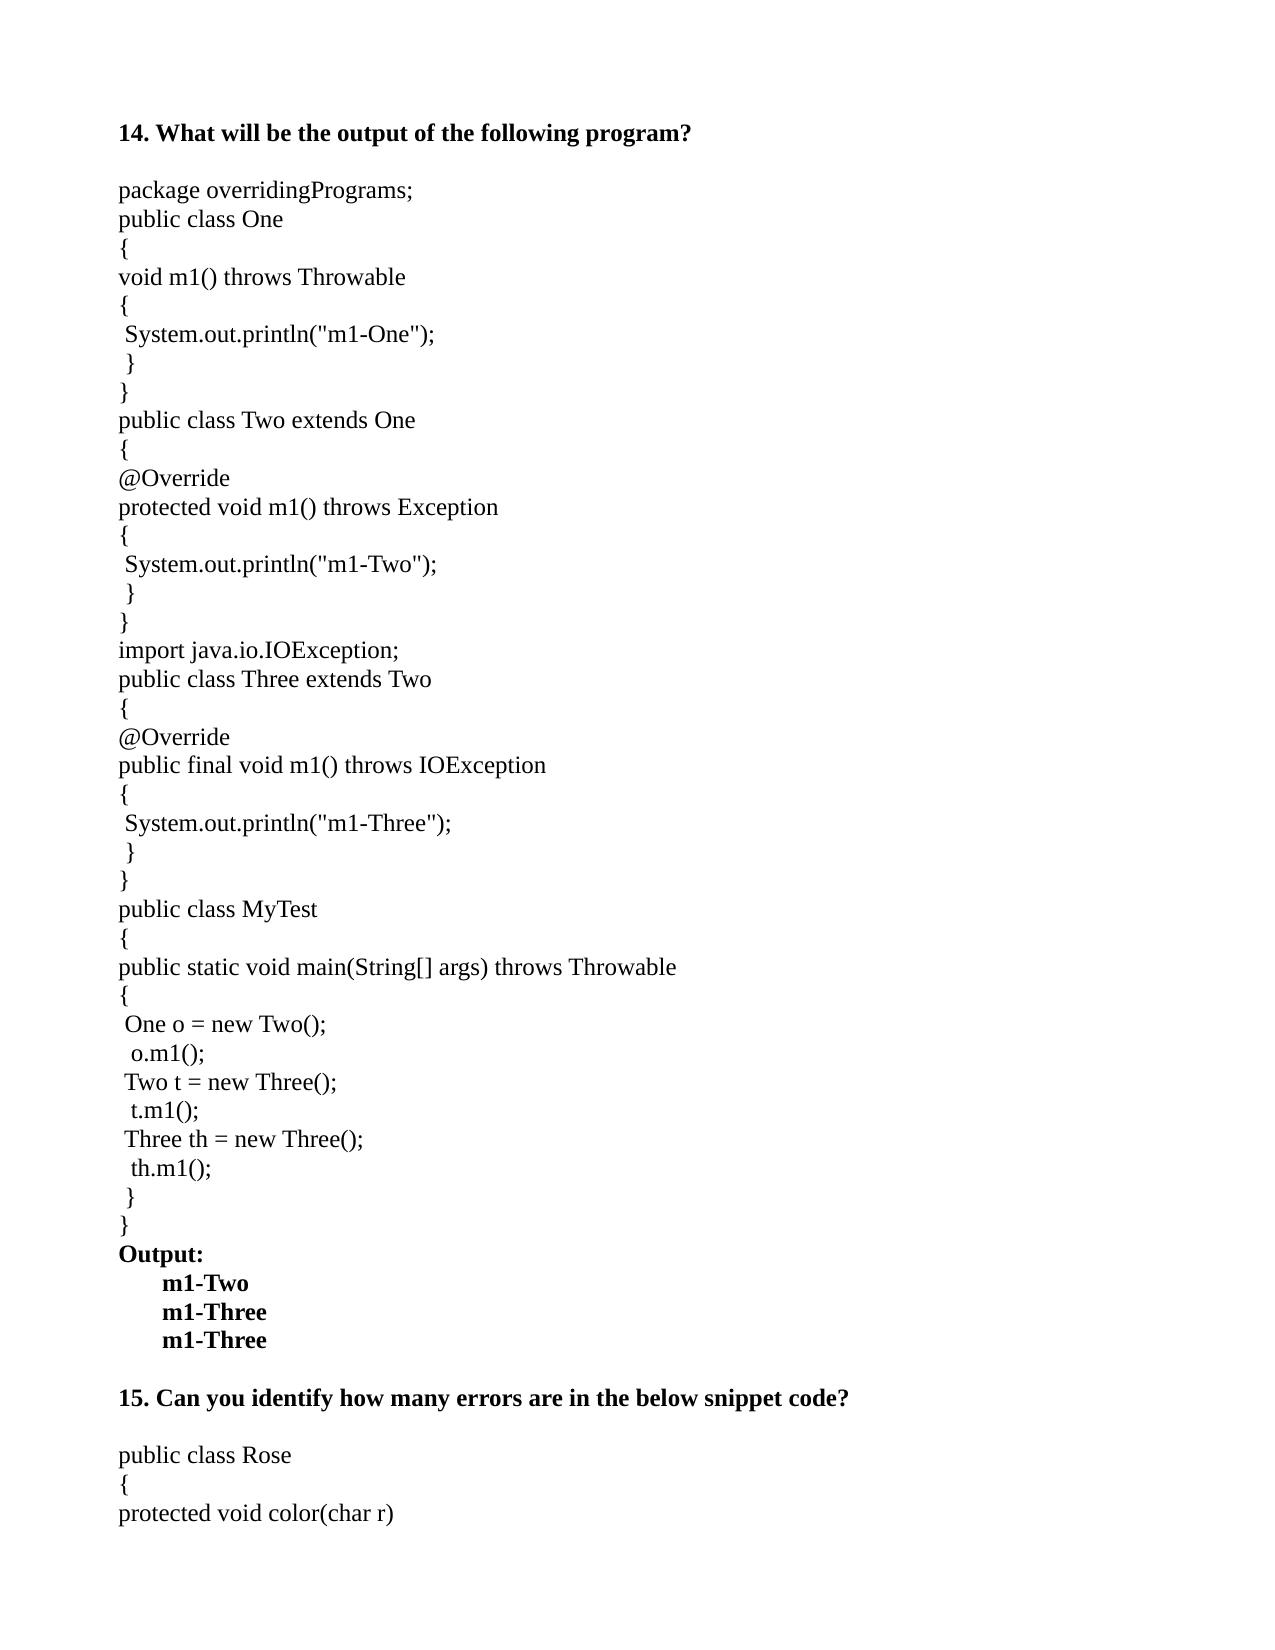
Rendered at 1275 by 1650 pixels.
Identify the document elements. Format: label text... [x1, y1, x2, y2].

text o.m1(); [118, 1038, 1157, 1067]
text th.m1(); [118, 1153, 1157, 1182]
text One o = new Two(); [118, 1009, 1157, 1038]
text System.out.println("m1-Three"); [118, 808, 1157, 837]
text } [118, 348, 1157, 377]
text @Override [118, 463, 1157, 492]
text Two t = new Three(); [118, 1067, 1157, 1096]
text protected void color(char r) [118, 1498, 1157, 1527]
text package overridingPrograms; [118, 176, 1157, 204]
text { [118, 693, 1157, 722]
text System.out.println("m1-One"); [118, 319, 1157, 348]
text Three th = new Three(); [118, 1124, 1157, 1153]
text } [118, 1211, 1157, 1239]
text m1-Two [118, 1268, 1157, 1297]
text } [118, 377, 1157, 406]
text public class Three extends Two [118, 664, 1157, 693]
text System.out.println("m1-Two"); [118, 549, 1157, 578]
text public class Two extends One [118, 406, 1157, 434]
text m1-Three [118, 1297, 1157, 1326]
text { [118, 521, 1157, 549]
text { [118, 923, 1157, 952]
text } [118, 578, 1157, 607]
text { [118, 291, 1157, 319]
text } [118, 607, 1157, 636]
text import java.io.IOException; [118, 636, 1157, 664]
text { [118, 1469, 1157, 1498]
text Output: [118, 1239, 1157, 1268]
text public class One [118, 204, 1157, 233]
text } [118, 1182, 1157, 1211]
text { [118, 434, 1157, 463]
text { [118, 233, 1157, 262]
text 15. Can you identify how many errors are in the below snippet code? [118, 1383, 1157, 1412]
text { [118, 779, 1157, 808]
text public class Rose [118, 1441, 1157, 1469]
text void m1() throws Throwable [118, 262, 1157, 291]
text 14. What will be the output of the following program? [118, 118, 1157, 147]
text protected void m1() throws Exception [118, 492, 1157, 521]
text } [118, 837, 1157, 866]
text @Override [118, 722, 1157, 751]
text } [118, 866, 1157, 894]
text public class MyTest [118, 894, 1157, 923]
text public static void main(String[] args) throws Throwable [118, 952, 1157, 981]
text public final void m1() throws IOException [118, 751, 1157, 779]
text { [118, 981, 1157, 1009]
text m1-Three [118, 1326, 1157, 1354]
text t.m1(); [118, 1096, 1157, 1124]
